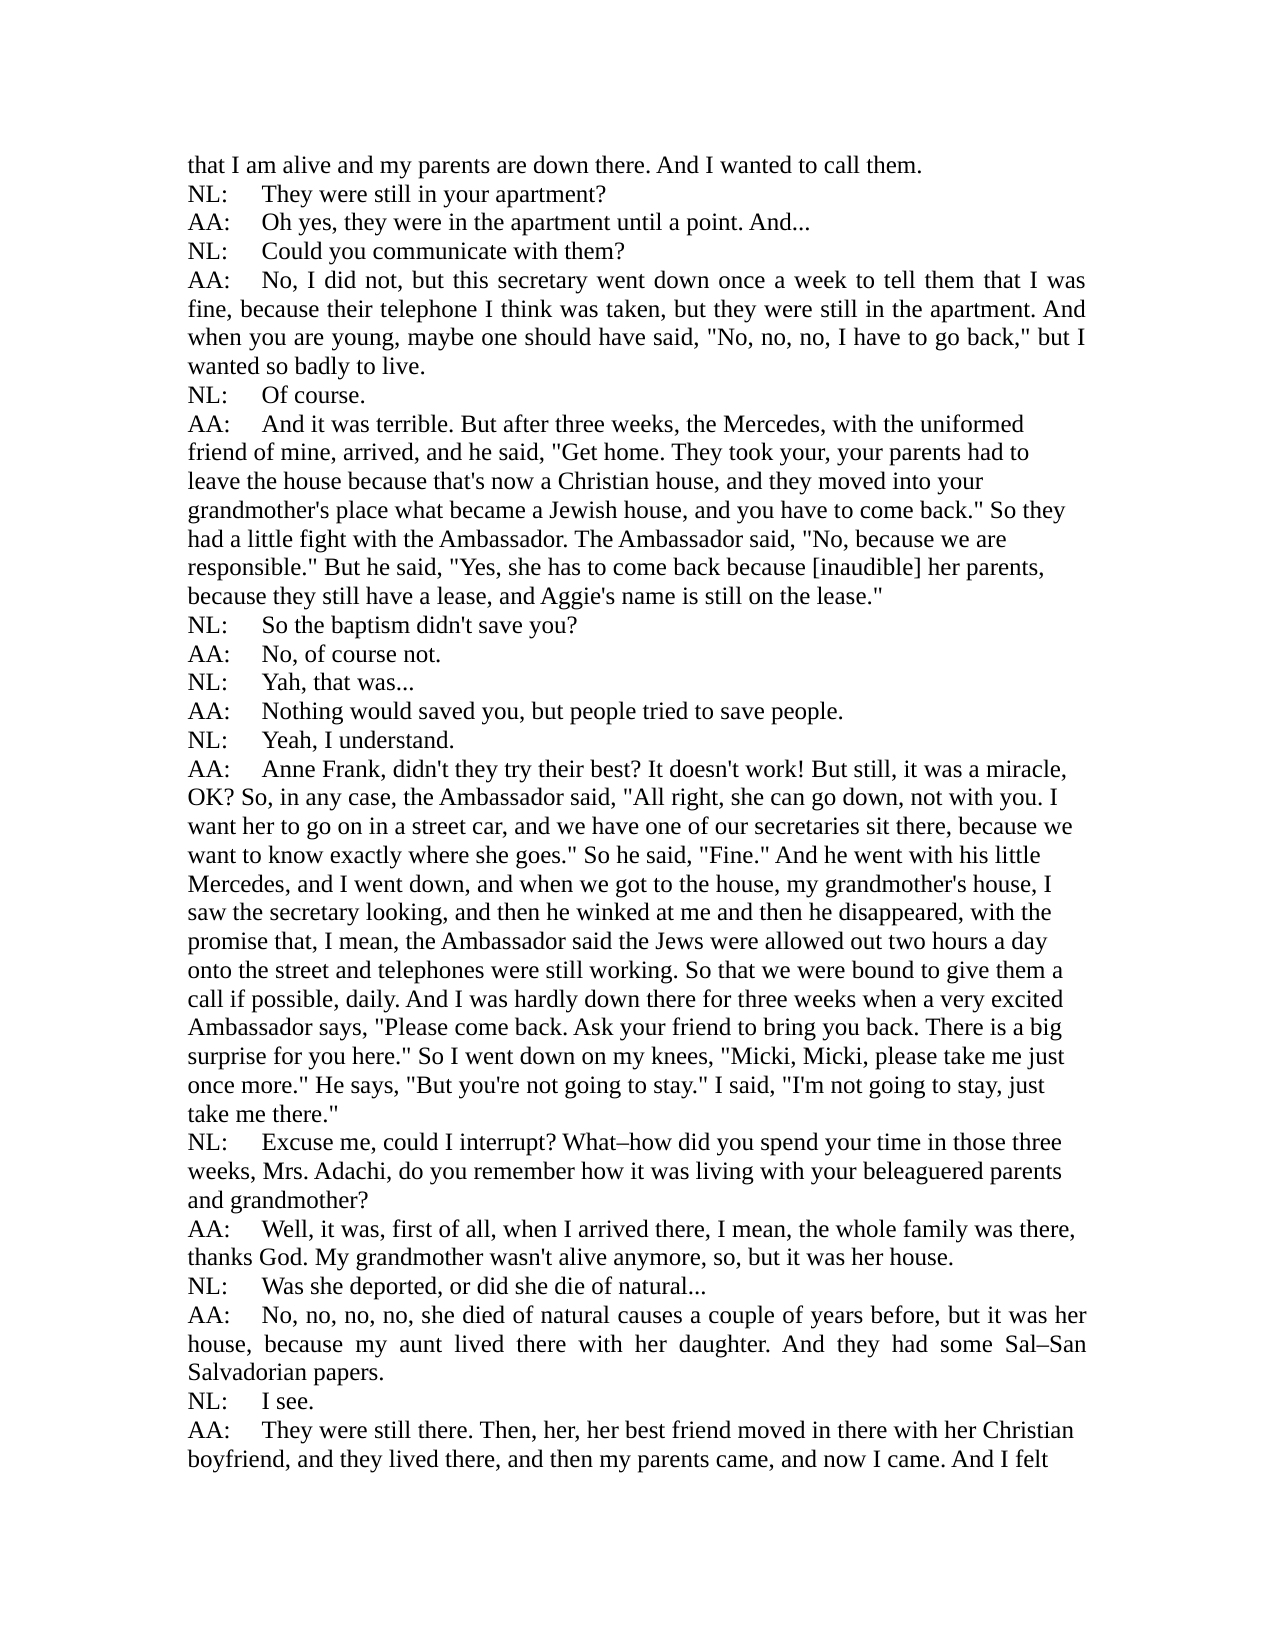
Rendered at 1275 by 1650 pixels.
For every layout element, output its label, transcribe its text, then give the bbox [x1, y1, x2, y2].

text AA: And it was terrible. But after three weeks, the Mercedes, with the uniformed friend of mine, arrived, and he said, "Get home. They took your, your parents had to leave the house because that's now a Christian house, and they moved into your grandmother's place what became a Jewish house, and you have to come back." So they had a little fight with the Ambassador. The Ambassador said, "No, because we are responsible." But he said, "Yes, she has to come back because [inaudible] her parents, because they still have a lease, and Aggie's name is still on the lease." [187, 437, 1087, 639]
text NL: Was she deported, or did she die of natural... [187, 1300, 1087, 1329]
text NL: Of course. [187, 409, 1087, 437]
text AA: Well, it was, first of all, when I arrived there, I mean, the whole family was there, thanks God. My grandmother wasn't alive anymore, so, but it was her house. [187, 1242, 1087, 1300]
text AA: No, I did not, but this secretary went down once a week to tell them that I was fine, because their telephone I think was taken, but they were still in the apartment. And when you are young, maybe one should have said, "No, no, no, I have to go back," but I wanted so badly to live. [187, 294, 1087, 409]
text NL: Yah, that was... [187, 696, 1087, 725]
text NL: So the baptism didn't save you? [187, 639, 1087, 667]
text NL: Yeah, I understand. [187, 754, 1087, 782]
text NL: Excuse me, could I interrupt? What–how did you spend your time in those three weeks, Mrs. Adachi, do you remember how it was living with your beleaguered parents and grandmother? [187, 1156, 1087, 1242]
text AA: Anne Frank, didn't they try their best? It doesn't work! But still, it was a miracle, OK? So, in any case, the Ambassador said, "All right, she can go down, not with you. I want her to go on in a street car, and we have one of our secretaries sit there, because we want to know exactly where she goes." So he said, "Fine." And he went with his little Mercedes, and I went down, and when we got to the house, my grandmother's house, I saw the secretary looking, and then he winked at me and then he disappeared, with the promise that, I mean, the Ambassador said the Jews were allowed out two hours a day onto the street and telephones were still working. So that we were bound to give them a call if possible, daily. And I was hardly down there for three weeks when a very excited Ambassador says, "Please come back. Ask your friend to bring you back. There is a big surprise for you here." So I went down on my knees, "Micki, Micki, please take me just once more." He says, "But you're not going to stay." I said, "I'm not going to stay, just take me there." [187, 782, 1087, 1156]
text AA: No, no, no, no, she died of natural causes a couple of years before, but it was her house, because my aunt lived there with her daughter. And they had some Sal–San Salvadorian papers. [187, 1329, 1087, 1415]
text NL: Could you communicate with them? [187, 265, 1087, 294]
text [187, 150, 1087, 207]
text AA: Nothing would saved you, but people tried to save people. [187, 725, 1087, 754]
text NL: They were still in your apartment? [187, 207, 1087, 236]
text AA: No, of course not. [187, 667, 1087, 696]
text AA: Oh yes, they were in the apartment until a point. And... [187, 236, 1087, 265]
text NL: I see. [187, 1415, 1087, 1444]
